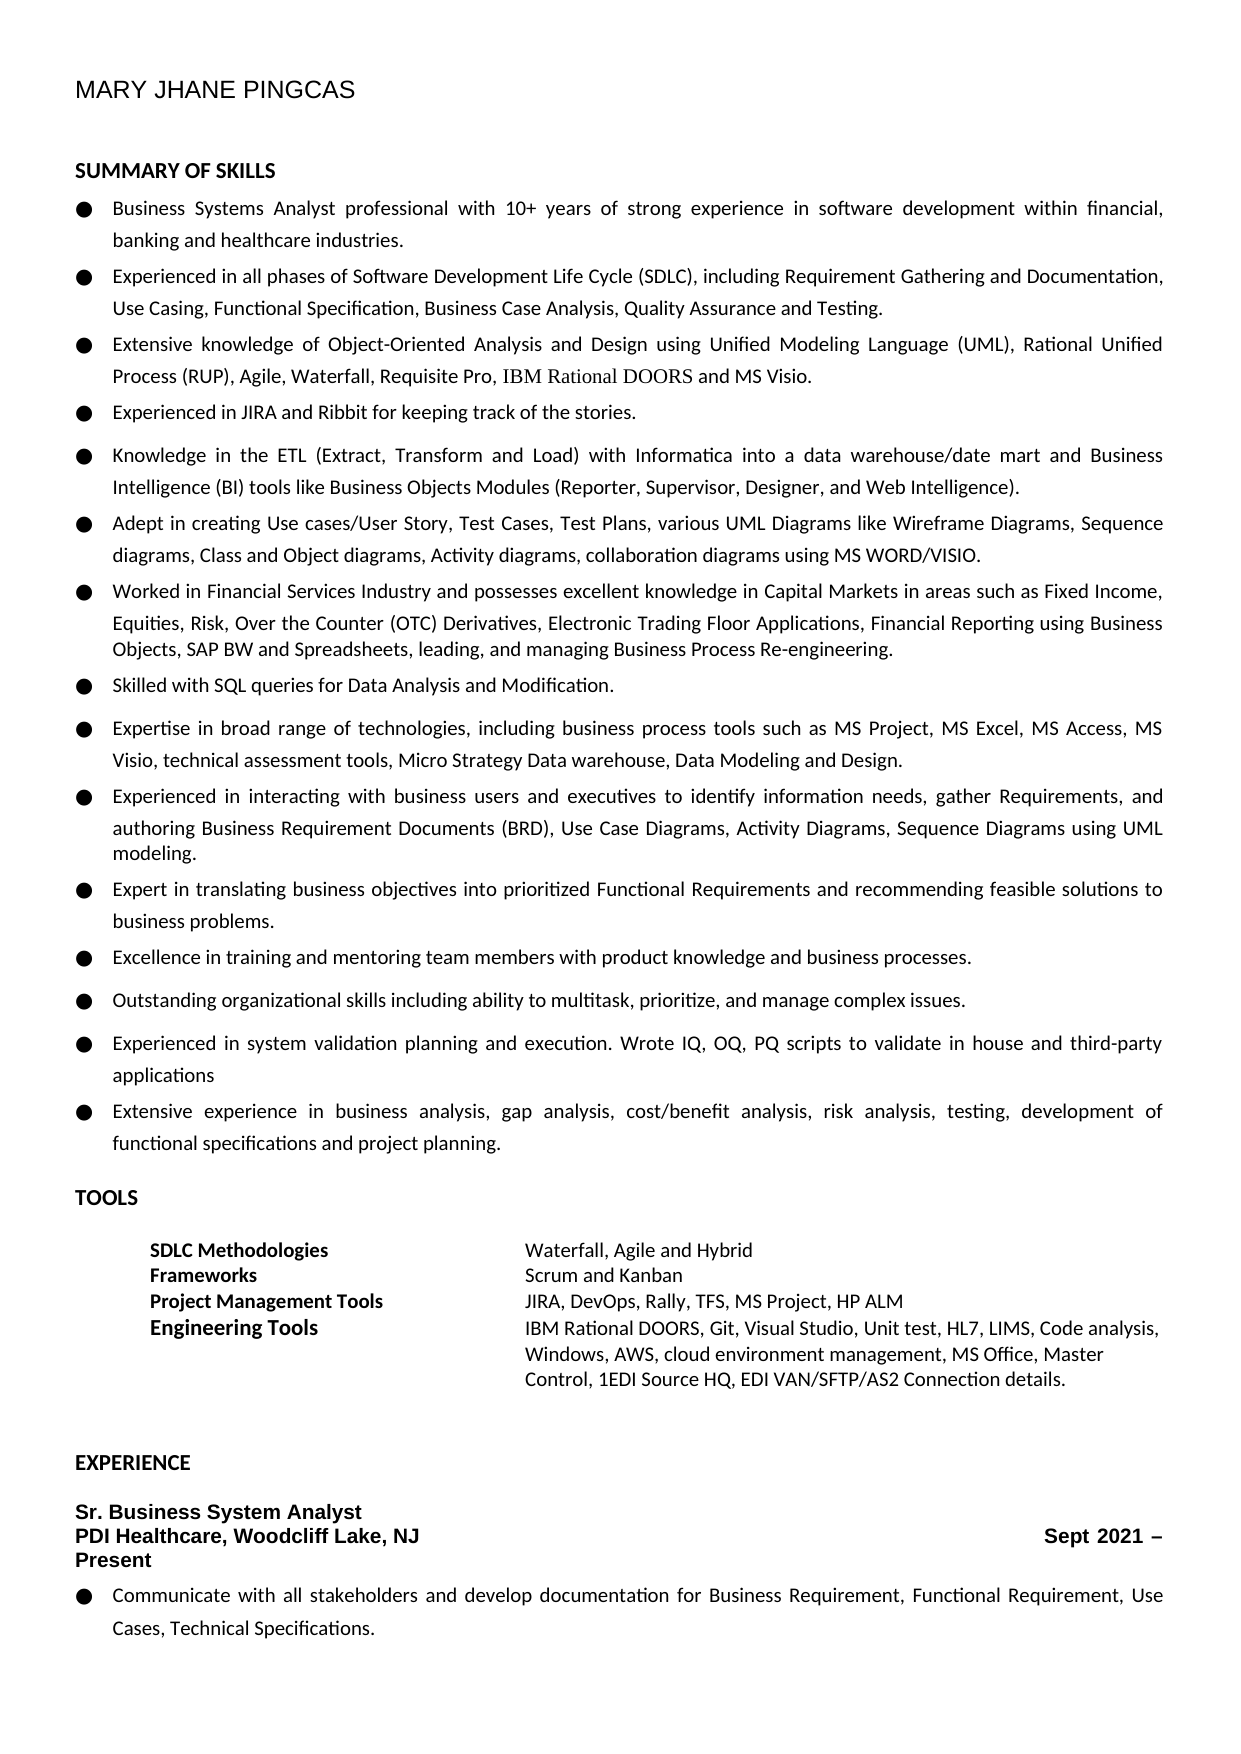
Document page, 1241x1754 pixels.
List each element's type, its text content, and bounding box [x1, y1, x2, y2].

list Experienced in interacting with business users and executives to identify information needs, gather Requirements, and authoring Business Requirement Documents (BRD), Use Case Diagrams, Activity Diagrams, Sequence Diagrams using UML modeling. [75, 772, 1165, 866]
text Project Management Tools JIRA, DevOps, Rally, TFS, MS Project, HP ALM [150, 1288, 1165, 1313]
text SUMMARY OF SKILLS [75, 156, 1165, 184]
list Expertise in broad range of technologies, including business process tools such as MS Project, MS Excel, MS Access, MS Visio, technical assessment tools, Micro Strategy Data warehouse, Data Modeling and Design. [75, 704, 1165, 772]
list Communicate with all stakeholders and develop documentation for Business Requirement, Functional Requirement, Use Cases, Technical Specifications. [75, 1572, 1165, 1640]
list Skilled with SQL queries for Data Analysis and Modification. [75, 661, 1165, 704]
list Knowledge in the ETL (Extract, Transform and Load) with Informatica into a data warehouse/date mart and Business Intelligence (BI) tools like Business Objects Modules (Reporter, Supervisor, Designer, and Web Intelligence). [75, 432, 1165, 500]
list Outstanding organizational skills including ability to multitask, prioritize, and manage complex issues. [75, 977, 1165, 1019]
list Excellence in training and mentoring team members with product knowledge and business processes. [75, 934, 1165, 977]
list Extensive knowledge of Object-Oriented Analysis and Design using Unified Modeling Language (UML), Rational Unified Process (RUP), Agile, Waterfall, Requisite Pro, IBM Rational DOORS and MS Visio. [75, 321, 1165, 389]
text TOOLS [75, 1183, 1165, 1212]
text Engineering Tools IBM Rational DOORS, Git, Visual Studio, Unit test, HL7, LIMS, Code analysis, Windows, AWS, cloud environment management, MS Office, Master Control, 1EDI Source HQ, EDI VAN/SFTP/AS2 Connection details. [150, 1313, 1165, 1392]
list Expert in translating business objectives into prioritized Functional Requirements and recommending feasible solutions to business problems. [75, 866, 1165, 934]
list Experienced in all phases of Software Development Life Cycle (SDLC), including Requirement Gathering and Documentation, Use Casing, Functional Specification, Business Case Analysis, Quality Assurance and Testing. [75, 253, 1165, 321]
text PDI Healthcare, Woodcliff Lake, NJ Sept 2021 – Present [75, 1524, 1165, 1572]
list Experienced in JIRA and Ribbit for keeping track of the stories. [75, 389, 1165, 432]
list Experienced in system validation planning and execution. Wrote IQ, OQ, PQ scripts to validate in house and third-party applications [75, 1019, 1165, 1087]
text Frameworks Scrum and Kanban [150, 1262, 1165, 1288]
list Adept in creating Use cases/User Story, Test Cases, Test Plans, various UML Diagrams like Wireframe Diagrams, Sequence diagrams, Class and Object diagrams, Activity diagrams, collaboration diagrams using MS WORD/VISIO. [75, 500, 1165, 568]
text EXPERIENCE [75, 1448, 1165, 1476]
text MARY JHANE PINGCAS [75, 75, 1165, 104]
list Business Systems Analyst professional with 10+ years of strong experience in software development within financial, banking and healthcare industries. [75, 184, 1165, 253]
text Sr. Business System Analyst [75, 1500, 1165, 1524]
text SDLC Methodologies Waterfall, Agile and Hybrid [150, 1237, 1165, 1262]
list Extensive experience in business analysis, gap analysis, cost/benefit analysis, risk analysis, testing, development of functional specifications and project planning. [75, 1087, 1165, 1156]
list Worked in Financial Services Industry and possesses excellent knowledge in Capital Markets in areas such as Fixed Income, Equities, Risk, Over the Counter (OTC) Derivatives, Electronic Trading Floor Applications, Financial Reporting using Business Objects, SAP BW and Spreadsheets, leading, and managing Business Process Re-engineering. [75, 568, 1165, 661]
